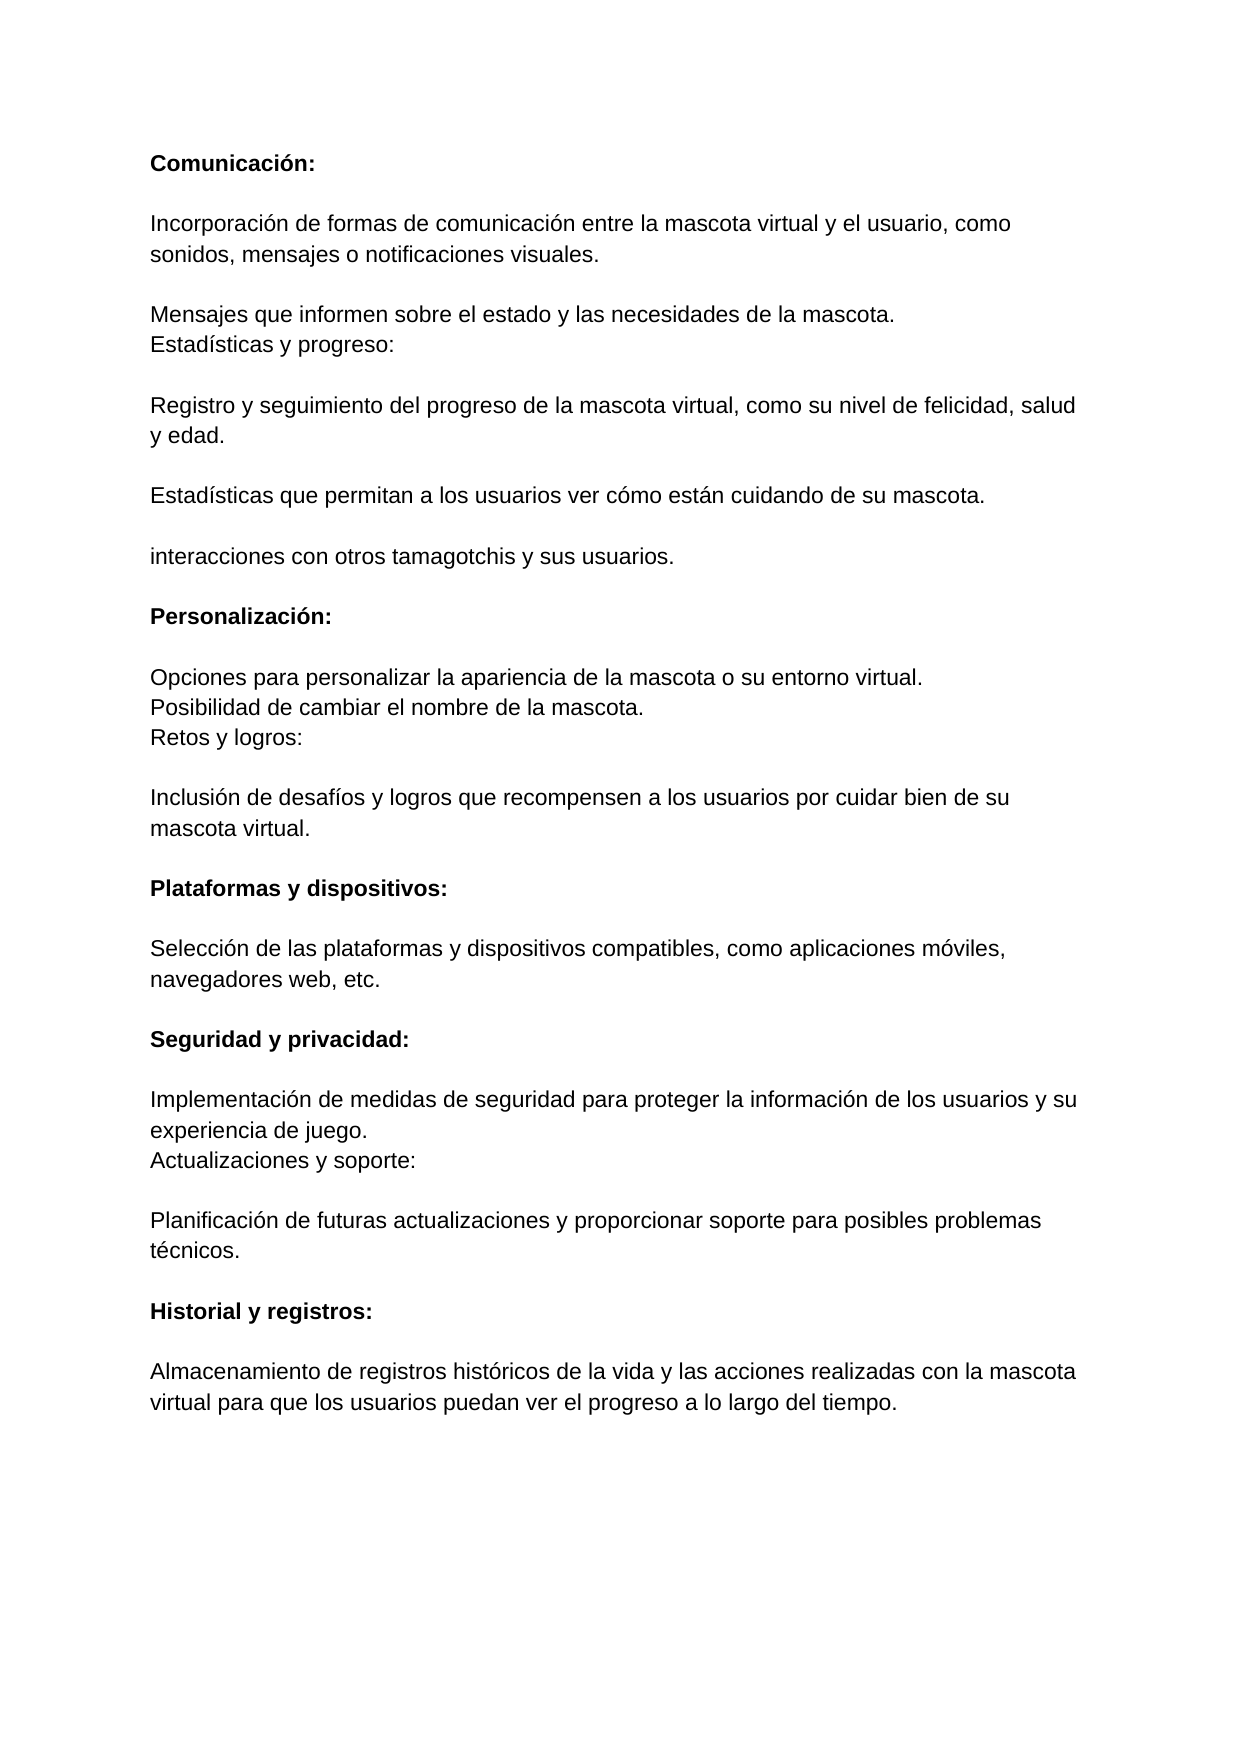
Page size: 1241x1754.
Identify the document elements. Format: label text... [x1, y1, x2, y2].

text Almacenamiento de registros históricos de la vida y las acciones realizadas con la mascota virtual para que los usuarios puedan ver el progreso a lo largo del tiempo. [150, 1358, 1090, 1415]
text Estadísticas que permitan a los usuarios ver cómo están cuidando de su mascota. [150, 482, 1090, 509]
text Plataformas y dispositivos: [150, 875, 1090, 901]
text Planificación de futuras actualizaciones y proporcionar soporte para posibles problemas técnicos. [150, 1207, 1090, 1264]
text Inclusión de desafíos y logros que recompensen a los usuarios por cuidar bien de su mascota virtual. [150, 784, 1090, 841]
text interacciones con otros tamagotchis y sus usuarios. [150, 543, 1090, 569]
text Implementación de medidas de seguridad para proteger la información de los usuarios y su experiencia de juego. [150, 1086, 1090, 1143]
text Historial y registros: [150, 1298, 1090, 1324]
text Opciones para personalizar la apariencia de la mascota o su entorno virtual. [150, 663, 1090, 690]
text Selección de las plataformas y dispositivos compatibles, como aplicaciones móviles, navegadores web, etc. [150, 935, 1090, 992]
text Posibilidad de cambiar el nombre de la mascota. [150, 694, 1090, 720]
text Retos y logros: [150, 724, 1090, 750]
text Registro y seguimiento del progreso de la mascota virtual, como su nivel de felicidad, salud y edad. [150, 392, 1090, 448]
text Seguridad y privacidad: [150, 1026, 1090, 1052]
text Incorporación de formas de comunicación entre la mascota virtual y el usuario, como sonidos, mensajes o notificaciones visuales. [150, 210, 1090, 267]
text Actualizaciones y soporte: [150, 1147, 1090, 1173]
text Mensajes que informen sobre el estado y las necesidades de la mascota. [150, 301, 1090, 327]
text Personalización: [150, 603, 1090, 629]
text Comunicación: [150, 150, 1090, 176]
text Estadísticas y progreso: [150, 331, 1090, 358]
